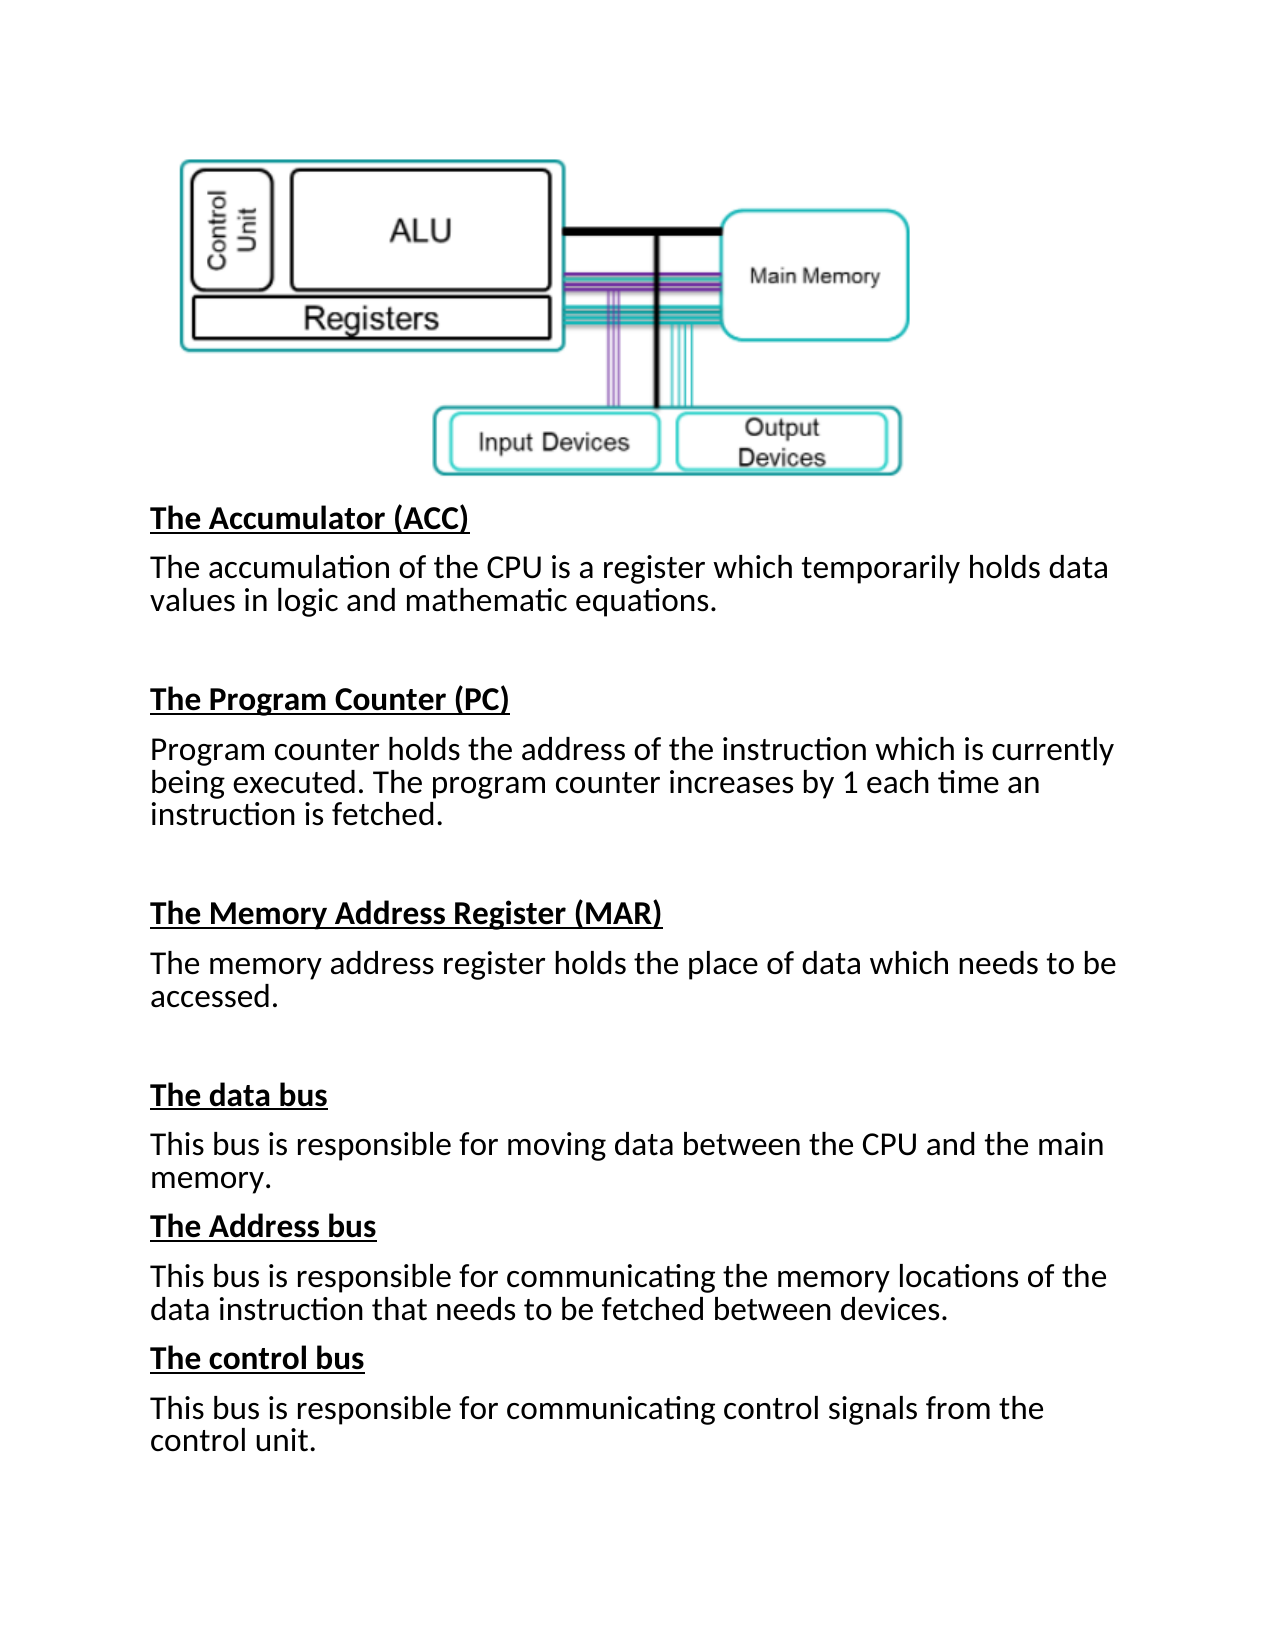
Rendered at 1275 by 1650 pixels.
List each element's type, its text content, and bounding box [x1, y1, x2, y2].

text This bus is responsible for communicating control signals from the control unit. [150, 1393, 1125, 1458]
text This bus is responsible for communicating the memory locations of the data instruction that needs to be fetched between devices. [150, 1261, 1125, 1327]
text The memory address register holds the place of data which needs to be accessed. [150, 948, 1125, 1014]
text The Address bus [150, 1212, 1125, 1244]
text This bus is responsible for moving data between the CPU and the main memory. [150, 1129, 1125, 1195]
text The control bus [150, 1343, 1125, 1376]
text Program counter holds the address of the instruction which is currently being executed. The program counter increases by 1 each time an instruction is fetched. [150, 734, 1125, 832]
text The Program Counter (PC) [150, 684, 1125, 717]
text The data bus [150, 1080, 1125, 1113]
text The accumulation of the CPU is a register which temporarily holds data values in logic and mathematic equations. [150, 553, 1125, 618]
text The Memory Address Register (MAR) [150, 898, 1125, 931]
text The Accumulator (ACC) [150, 503, 1125, 536]
